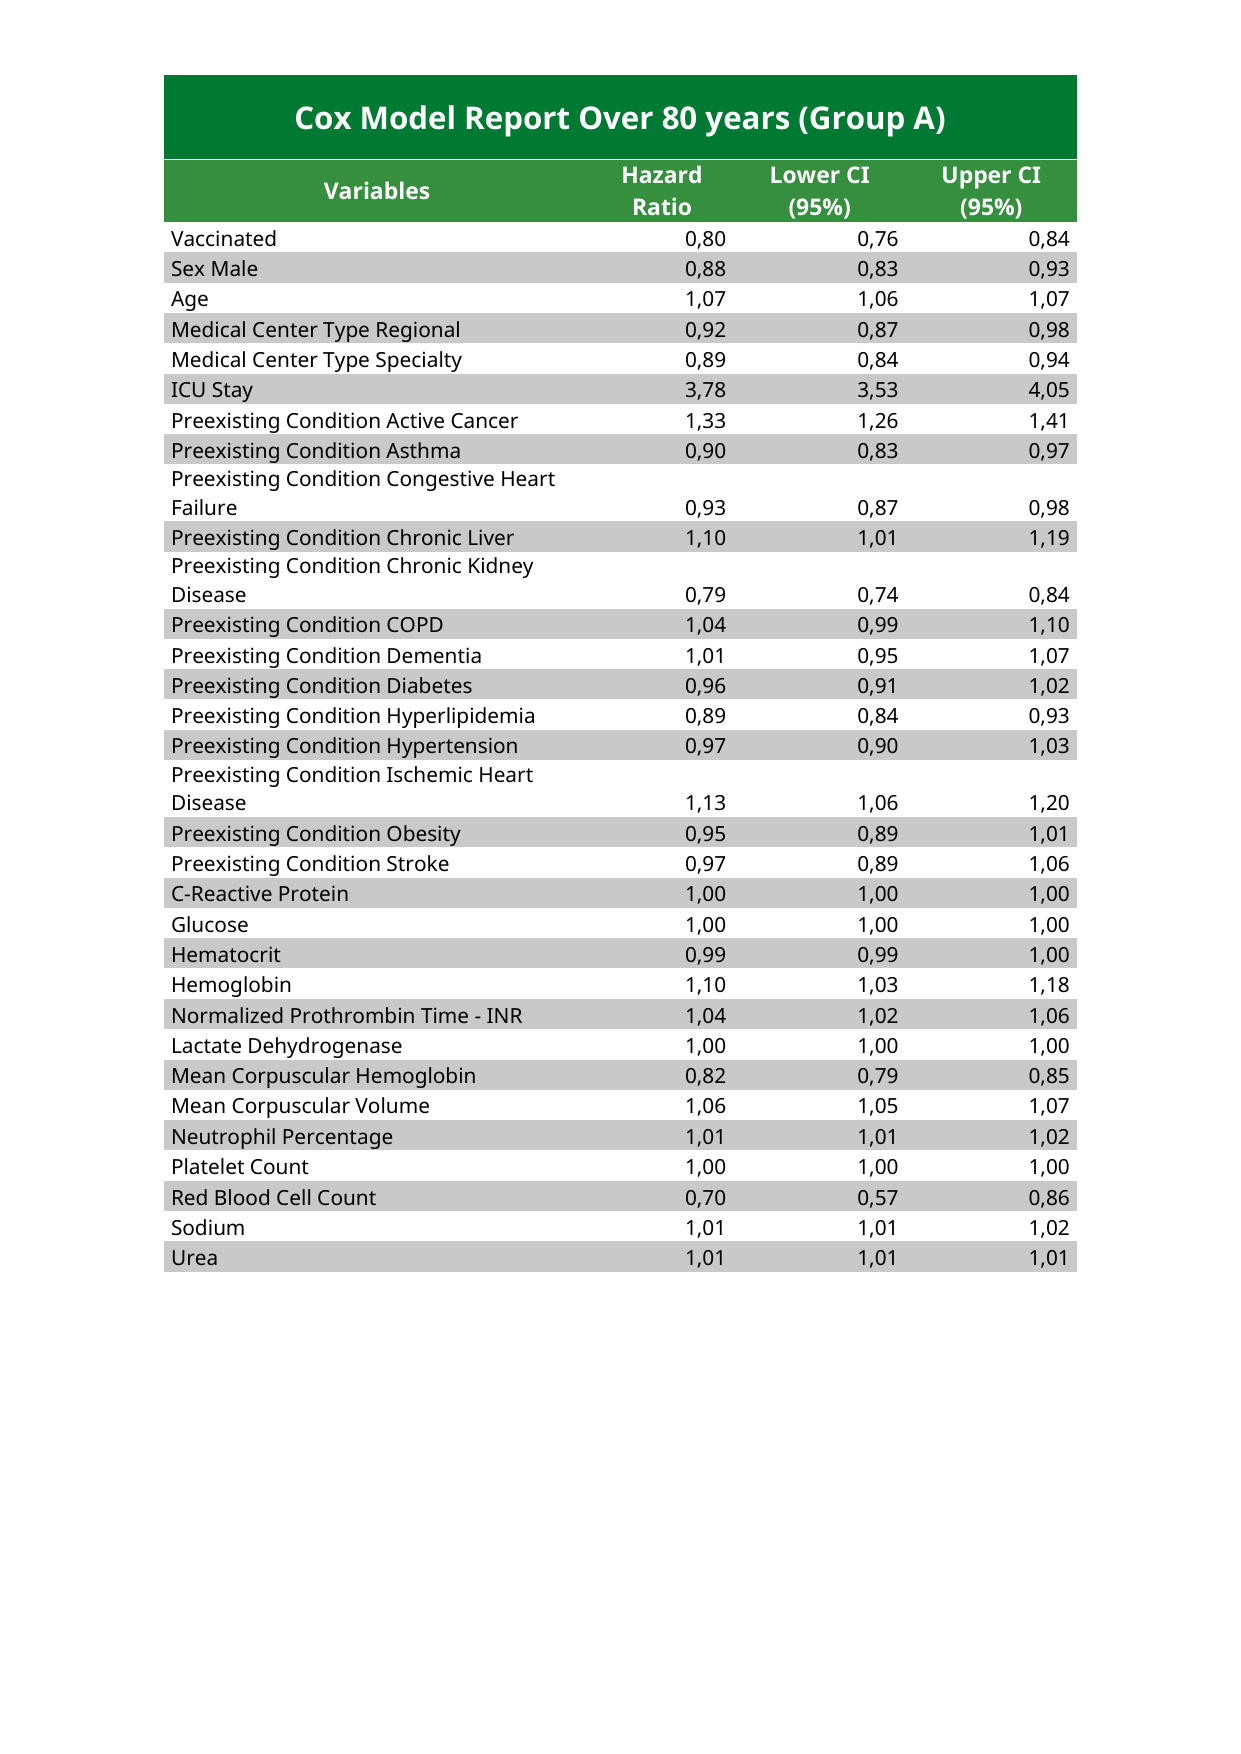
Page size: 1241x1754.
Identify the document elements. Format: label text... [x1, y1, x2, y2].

table_cell 0,87 [733, 465, 906, 521]
table_cell Mean Corpuscular Volume [164, 1090, 590, 1120]
table_cell 1,06 [733, 283, 906, 313]
table_cell Age [164, 283, 590, 313]
table_cell 1,00 [733, 878, 906, 908]
table_cell 1,01 [906, 817, 1077, 847]
table_cell 1,00 [906, 908, 1077, 938]
table_cell 1,02 [906, 1211, 1077, 1241]
table_cell 0,89 [590, 343, 733, 373]
table_cell 0,91 [733, 669, 906, 699]
table_cell 0,84 [733, 700, 906, 730]
table_cell Vaccinated [164, 222, 590, 252]
table_cell Hematocrit [164, 938, 590, 968]
table_cell 1,01 [733, 1211, 906, 1241]
table_cell 1,06 [906, 847, 1077, 878]
table_cell 1,00 [906, 878, 1077, 908]
table_cell 1,00 [733, 1029, 906, 1059]
table_cell 1,18 [906, 969, 1077, 999]
table_cell 1,33 [590, 404, 733, 434]
table_cell Sex Male [164, 252, 590, 283]
table_cell 0,93 [906, 252, 1077, 283]
table_cell 1,01 [590, 1120, 733, 1150]
table_cell Sodium [164, 1211, 590, 1241]
table_cell 1,00 [590, 1029, 733, 1059]
table_cell Preexisting Condition Obesity [164, 817, 590, 847]
table_cell 0,84 [906, 552, 1077, 608]
table_cell 1,01 [733, 1241, 906, 1272]
table_cell 3,53 [733, 374, 906, 404]
table_cell 1,41 [906, 404, 1077, 434]
table_cell 1,07 [906, 283, 1077, 313]
table_cell 1,01 [733, 521, 906, 552]
table_cell Platelet Count [164, 1150, 590, 1181]
table_cell 0,83 [733, 252, 906, 283]
table_cell 1,13 [590, 760, 733, 817]
table_cell 4,05 [906, 374, 1077, 404]
table_cell 0,90 [590, 434, 733, 464]
table_cell Medical Center Type Specialty [164, 343, 590, 373]
table_cell 0,83 [733, 434, 906, 464]
table_cell 0,97 [590, 730, 733, 760]
table_cell 1,10 [590, 521, 733, 552]
table_cell 1,06 [733, 760, 906, 817]
table_cell 0,98 [906, 313, 1077, 343]
table_cell Preexisting Condition Hyperlipidemia [164, 700, 590, 730]
table_cell 0,89 [590, 700, 733, 730]
table_cell Preexisting Condition Stroke [164, 847, 590, 878]
table_cell 3,78 [590, 374, 733, 404]
table_cell 1,19 [906, 521, 1077, 552]
table_cell 1,00 [906, 1029, 1077, 1059]
table_cell 0,98 [906, 465, 1077, 521]
table_cell 1,06 [906, 999, 1077, 1029]
table_cell Lactate Dehydrogenase [164, 1029, 590, 1059]
table_cell 1,01 [590, 639, 733, 669]
table_cell 0,88 [590, 252, 733, 283]
table_cell 1,00 [906, 938, 1077, 968]
table_cell 1,00 [906, 1150, 1077, 1181]
table_cell 0,93 [590, 465, 733, 521]
table_cell Hemoglobin [164, 969, 590, 999]
table_cell 1,10 [590, 969, 733, 999]
table_cell 1,01 [906, 1241, 1077, 1272]
table_cell 1,07 [906, 1090, 1077, 1120]
table_cell Variables [164, 160, 590, 222]
table_cell 1,04 [590, 999, 733, 1029]
table_cell Preexisting Condition Chronic Kidney Disease [164, 552, 590, 608]
table_cell 0,95 [590, 817, 733, 847]
table_cell 1,03 [733, 969, 906, 999]
table_cell 1,03 [906, 730, 1077, 760]
table_cell 0,97 [590, 847, 733, 878]
table_cell 0,92 [590, 313, 733, 343]
table_cell 0,57 [733, 1181, 906, 1211]
table_cell 0,97 [906, 434, 1077, 464]
table_cell Preexisting Condition Ischemic Heart Disease [164, 760, 590, 817]
table_cell 0,90 [733, 730, 906, 760]
table_cell 0,80 [590, 222, 733, 252]
table_cell Glucose [164, 908, 590, 938]
table_cell Preexisting Condition Hypertension [164, 730, 590, 760]
table_cell 1,02 [906, 669, 1077, 699]
table_cell 0,96 [590, 669, 733, 699]
table_cell 1,20 [906, 760, 1077, 817]
table_cell ICU Stay [164, 374, 590, 404]
table_cell 0,99 [733, 609, 906, 639]
table_cell 1,06 [590, 1090, 733, 1120]
table_cell Lower CI (95%) [733, 160, 906, 222]
table_cell 0,94 [906, 343, 1077, 373]
table_cell 1,05 [733, 1090, 906, 1120]
table_cell 1,10 [906, 609, 1077, 639]
table_header Cox Model Report Over 80 years (Group A) [164, 75, 1077, 159]
table_cell Preexisting Condition Asthma [164, 434, 590, 464]
table_cell 1,00 [733, 1150, 906, 1181]
table_cell 1,01 [590, 1241, 733, 1272]
table_cell 0,89 [733, 817, 906, 847]
table_cell 1,04 [590, 609, 733, 639]
table_cell 1,00 [590, 908, 733, 938]
table_cell 0,93 [906, 700, 1077, 730]
table_cell Preexisting Condition Congestive Heart Failure [164, 465, 590, 521]
table_cell 0,84 [906, 222, 1077, 252]
table_cell 1,07 [590, 283, 733, 313]
table_cell Preexisting Condition Diabetes [164, 669, 590, 699]
table_cell 0,74 [733, 552, 906, 608]
table_cell Preexisting Condition Active Cancer [164, 404, 590, 434]
table_cell 0,89 [733, 847, 906, 878]
table_cell Neutrophil Percentage [164, 1120, 590, 1150]
table_cell 1,00 [590, 1150, 733, 1181]
table_cell Hazard Ratio [590, 160, 733, 222]
table_cell Normalized Prothrombin Time - INR [164, 999, 590, 1029]
table_cell Urea [164, 1241, 590, 1272]
table_cell 1,01 [590, 1211, 733, 1241]
table_cell 1,00 [733, 908, 906, 938]
table_cell 0,95 [733, 639, 906, 669]
table_cell 0,87 [733, 313, 906, 343]
table_cell 0,70 [590, 1181, 733, 1211]
table_cell Red Blood Cell Count [164, 1181, 590, 1211]
table_cell 1,02 [906, 1120, 1077, 1150]
table_cell 1,26 [733, 404, 906, 434]
table_cell Upper CI (95%) [906, 160, 1077, 222]
table_cell 0,79 [590, 552, 733, 608]
table_cell Preexisting Condition Chronic Liver [164, 521, 590, 552]
table_cell 0,99 [590, 938, 733, 968]
table_cell Medical Center Type Regional [164, 313, 590, 343]
table_cell 0,99 [733, 938, 906, 968]
table_cell 0,82 [590, 1060, 733, 1090]
table_cell 1,02 [733, 999, 906, 1029]
table_cell Preexisting Condition COPD [164, 609, 590, 639]
table_cell 0,79 [733, 1060, 906, 1090]
table_cell 0,85 [906, 1060, 1077, 1090]
table_cell Preexisting Condition Dementia [164, 639, 590, 669]
table_cell 0,84 [733, 343, 906, 373]
table_cell 1,07 [906, 639, 1077, 669]
table_cell 0,76 [733, 222, 906, 252]
table_cell 1,01 [733, 1120, 906, 1150]
table_cell 1,00 [590, 878, 733, 908]
table_cell Mean Corpuscular Hemoglobin [164, 1060, 590, 1090]
table_cell C-Reactive Protein [164, 878, 590, 908]
table_cell 0,86 [906, 1181, 1077, 1211]
